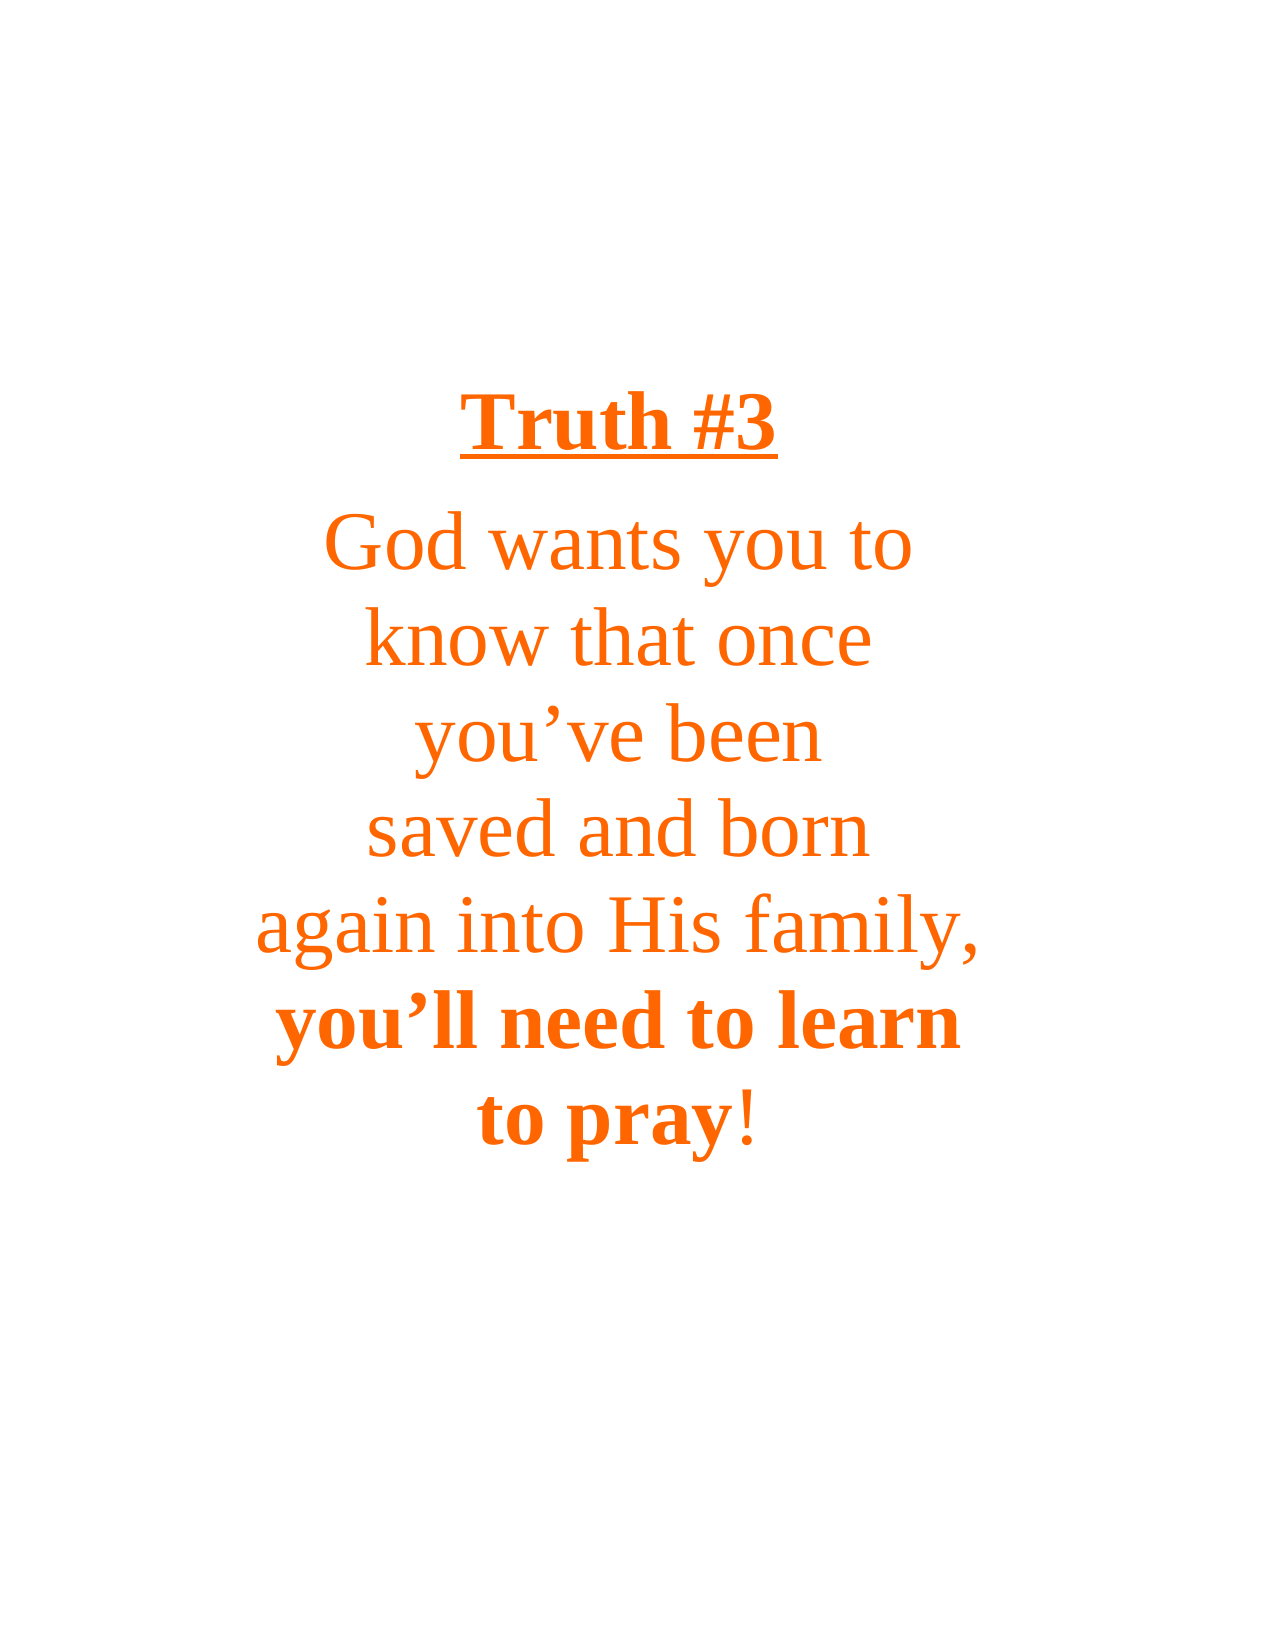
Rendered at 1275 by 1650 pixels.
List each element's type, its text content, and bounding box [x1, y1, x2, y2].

text you’ll need to learn to pray! [150, 971, 1087, 1162]
text God wants you to know that once you’ve been saved and born again into His family, [150, 491, 1087, 971]
subtitle Truth #3 [150, 372, 1087, 467]
